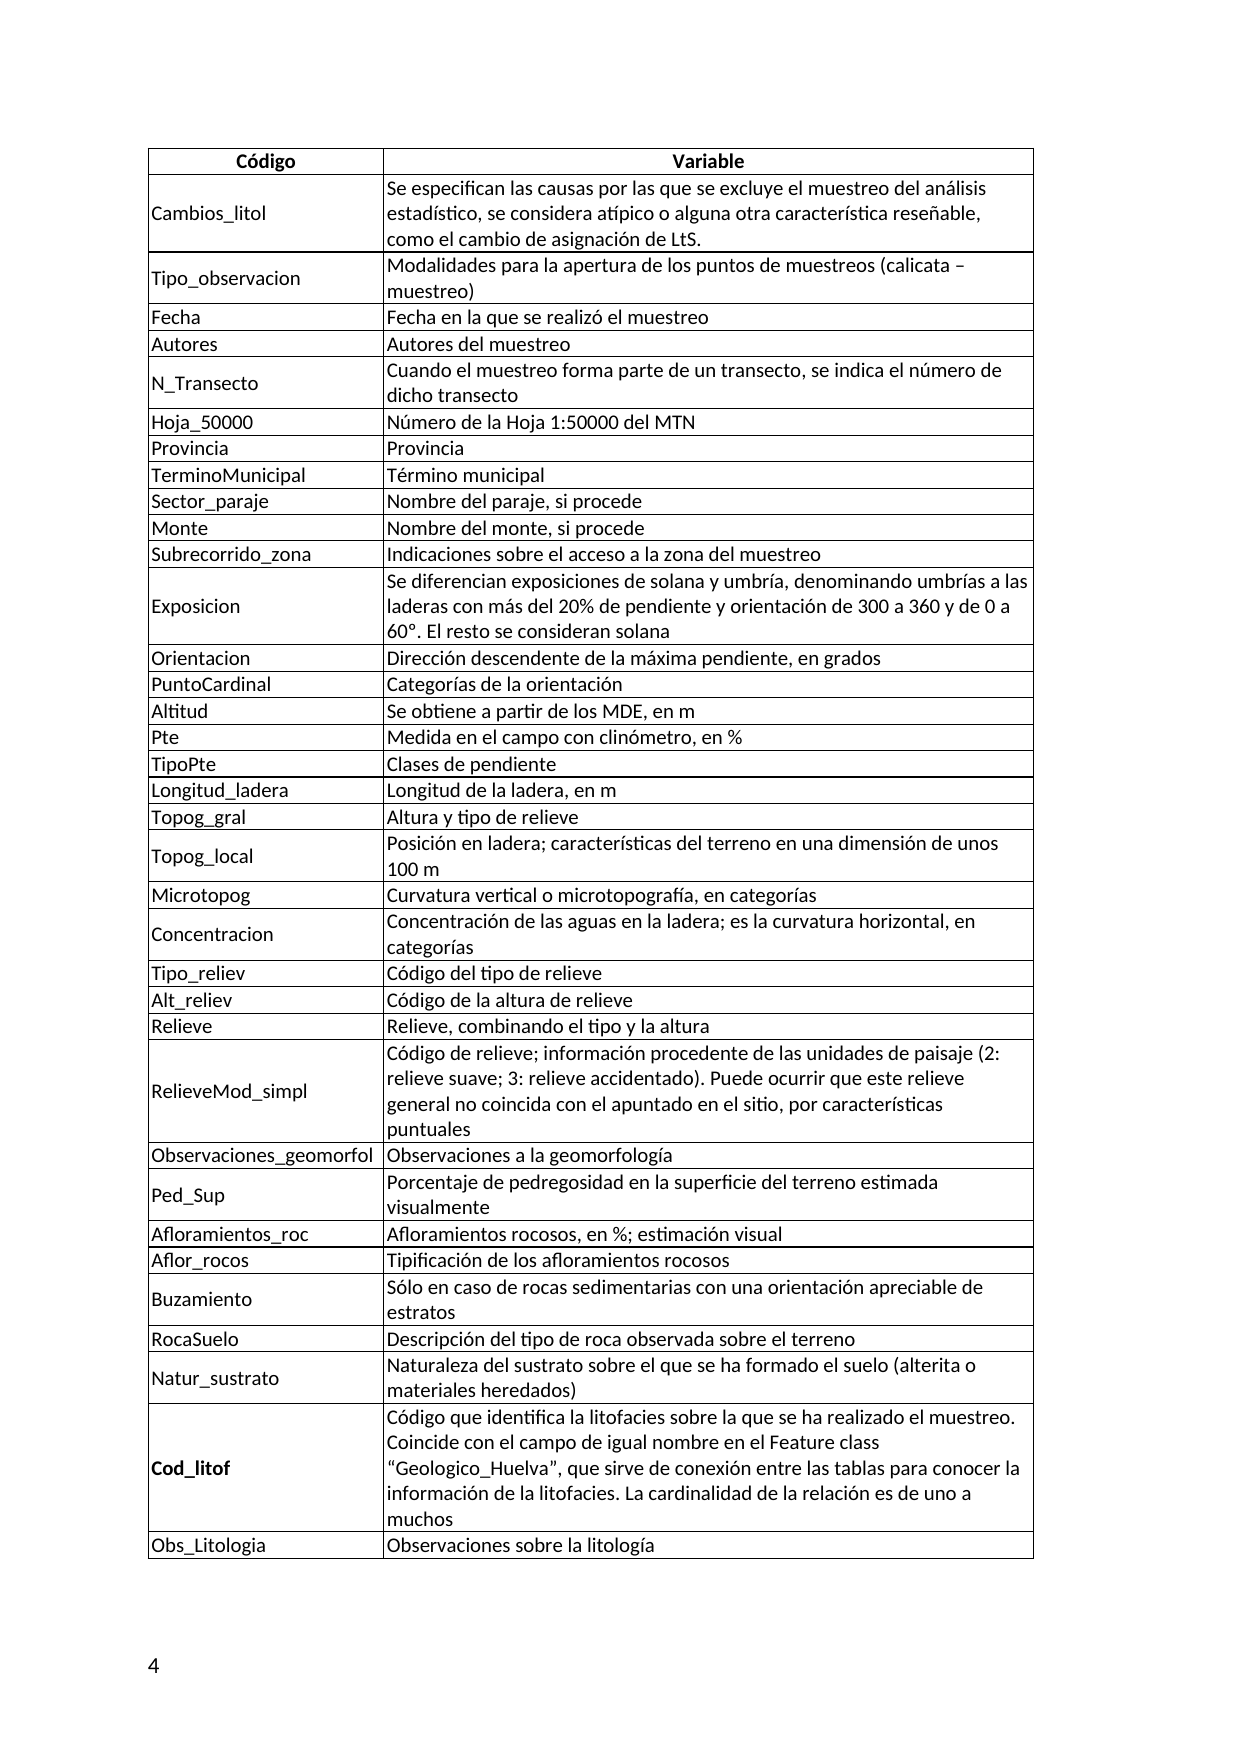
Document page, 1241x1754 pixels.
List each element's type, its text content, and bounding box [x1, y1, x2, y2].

table_cell Autores [149, 331, 383, 356]
table_cell Longitud_ladera [149, 778, 383, 803]
table_cell Descripción del tipo de roca observada sobre el terreno [384, 1326, 1033, 1351]
table_cell Observaciones_geomorfol [149, 1143, 383, 1168]
table_cell TerminoMunicipal [149, 462, 383, 487]
table_cell Afloramientos_roc [149, 1221, 383, 1246]
table_cell Topog_gral [149, 804, 383, 829]
table_cell Tipo_reliev [149, 961, 383, 986]
table_cell Fecha [149, 304, 383, 330]
table_cell Alt_reliev [149, 987, 383, 1012]
table_cell Tipificación de los afloramientos rocosos [384, 1248, 1033, 1273]
table_cell Código de la altura de relieve [384, 987, 1033, 1012]
table_cell Orientacion [149, 645, 383, 671]
table_cell N_Transecto [149, 357, 383, 408]
table_cell Relieve [149, 1014, 383, 1039]
table_cell TipoPte [149, 751, 383, 776]
table_cell Microtopog [149, 882, 383, 908]
table_cell Código que identifica la litofacies sobre la que se ha realizado el muestreo. Coincide con el campo de igual nombre en el Feature class “Geologico_Huelva”, que sirve de conexión entre las tablas para conocer la información de la litofacies. La cardinalidad de la relación es de uno a muchos [384, 1404, 1033, 1531]
table_cell Código del tipo de relieve [384, 961, 1033, 986]
table_cell Obs_Litologia [149, 1532, 383, 1558]
table_cell Modalidades para la apertura de los puntos de muestreos (calicata – muestreo) [384, 253, 1033, 303]
table_cell Cod_litof [149, 1404, 383, 1531]
table_cell Observaciones sobre la litología [384, 1532, 1033, 1558]
table_cell Sector_paraje [149, 489, 383, 514]
table_cell Longitud de la ladera, en m [384, 778, 1033, 803]
table_cell PuntoCardinal [149, 672, 383, 697]
table_cell RelieveMod_simpl [149, 1040, 383, 1142]
table_header Variable [384, 149, 1033, 174]
table_cell Se especifican las causas por las que se excluye el muestreo del análisis estadístico, se considera atípico o alguna otra característica reseñable, como el cambio de asignación de LtS. [384, 175, 1033, 251]
table_cell Provincia [149, 436, 383, 461]
table_cell Hoja_50000 [149, 409, 383, 434]
table_cell Código de relieve; información procedente de las unidades de paisaje (2: relieve suave; 3: relieve accidentado). Puede ocurrir que este relieve general no coincida con el apuntado en el sitio, por características puntuales [384, 1040, 1033, 1142]
table_cell Dirección descendente de la máxima pendiente, en grados [384, 645, 1033, 671]
table_cell Término municipal [384, 462, 1033, 487]
table_cell Medida en el campo con clinómetro, en % [384, 725, 1033, 750]
table_cell Clases de pendiente [384, 751, 1033, 776]
table_cell Tipo_observacion [149, 253, 383, 303]
table_cell Relieve, combinando el tipo y la altura [384, 1014, 1033, 1039]
table_cell Buzamiento [149, 1274, 383, 1325]
table_cell Subrecorrido_zona [149, 541, 383, 567]
table_cell Nombre del monte, si procede [384, 515, 1033, 540]
table_cell Se diferencian exposiciones de solana y umbría, denominando umbrías a las laderas con más del 20% de pendiente y orientación de 300 a 360 y de 0 a 60º. El resto se consideran solana [384, 568, 1033, 644]
table_cell Nombre del paraje, si procede [384, 489, 1033, 514]
table_cell Aflor_rocos [149, 1248, 383, 1273]
table_cell Pte [149, 725, 383, 750]
table_cell Curvatura vertical o microtopografía, en categorías [384, 882, 1033, 908]
table_cell Autores del muestreo [384, 331, 1033, 356]
table_cell Ped_Sup [149, 1169, 383, 1220]
table_cell Natur_sustrato [149, 1352, 383, 1403]
table_cell Concentración de las aguas en la ladera; es la curvatura horizontal, en categorías [384, 909, 1033, 959]
table_cell Fecha en la que se realizó el muestreo [384, 304, 1033, 330]
table_cell Número de 1:50000 del MTN [384, 409, 1033, 434]
table_cell Naturaleza del sustrato sobre el que se ha formado el suelo (alterita o materiales heredados) [384, 1352, 1033, 1403]
table_cell Provincia [384, 436, 1033, 461]
table_cell RocaSuelo [149, 1326, 383, 1351]
table_cell Exposicion [149, 568, 383, 644]
table_cell Sólo en caso de rocas sedimentarias con una orientación apreciable de estratos [384, 1274, 1033, 1325]
table_header Código [149, 149, 383, 174]
table_cell Cambios_litol [149, 175, 383, 251]
table_cell Se obtiene a partir de los MDE, en m [384, 698, 1033, 723]
table_cell Altura y tipo de relieve [384, 804, 1033, 829]
table_cell Monte [149, 515, 383, 540]
table_cell Porcentaje de pedregosidad en la superficie del terreno estimada visualmente [384, 1169, 1033, 1220]
table_cell Topog_local [149, 830, 383, 881]
table_cell Altitud [149, 698, 383, 723]
table_cell Cuando el muestreo forma parte de un transecto, se indica el número de dicho transecto [384, 357, 1033, 408]
table_cell Observaciones a la geomorfología [384, 1143, 1033, 1168]
table_cell Indicaciones sobre el acceso a la zona del muestreo [384, 541, 1033, 567]
table_cell Posición en ladera; características del terreno en una dimensión de unos [384, 830, 1033, 881]
table_cell Concentracion [149, 909, 383, 959]
table_cell Afloramientos rocosos, en %; estimación visual [384, 1221, 1033, 1246]
table_cell Categorías de la orientación [384, 672, 1033, 697]
